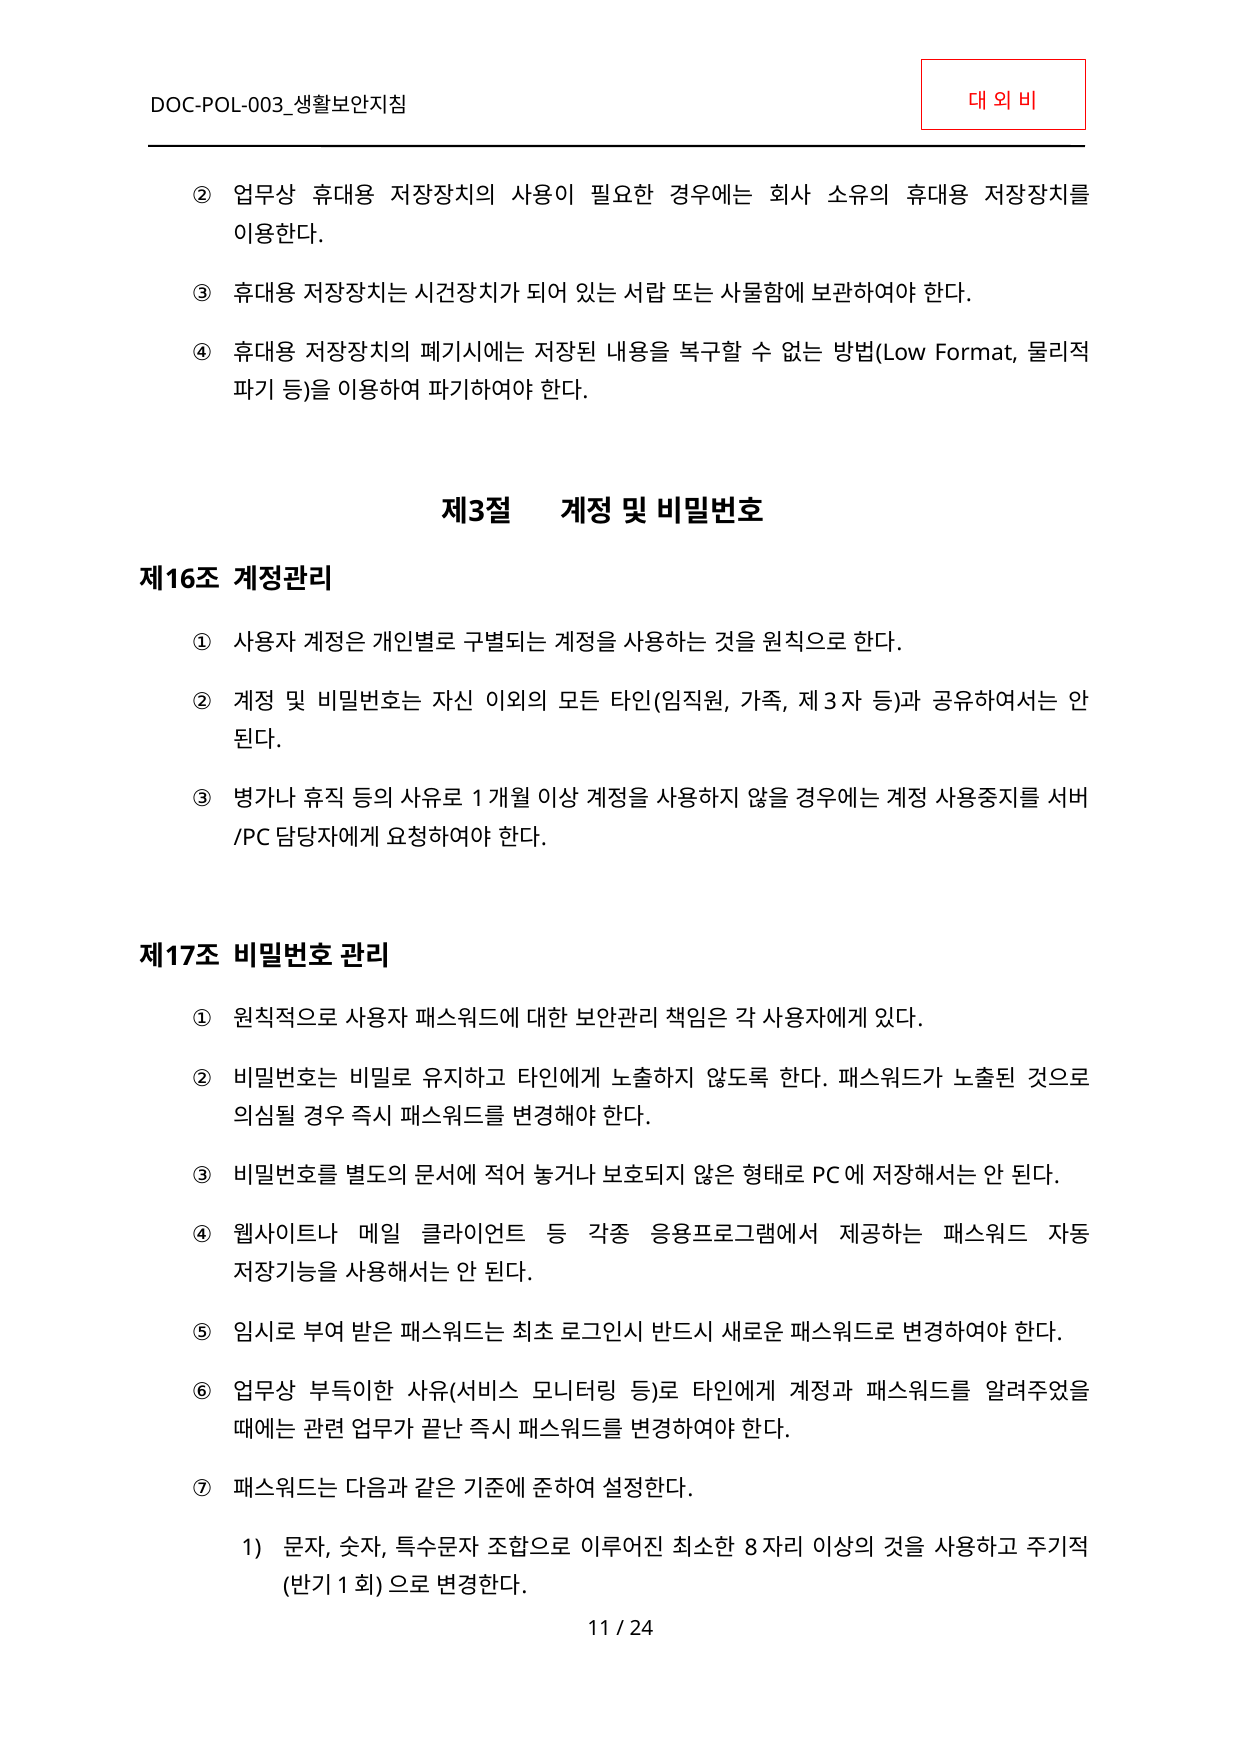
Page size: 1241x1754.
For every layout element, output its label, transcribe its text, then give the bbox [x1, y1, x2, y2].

list 원칙적으로 사용자 패스워드에 대한 보안관리 책임은 각 사용자에게 있다. [192, 1000, 1090, 1034]
text 휴대용 저장장치는 시건장치가 되어 있는 서랍 또는 사물함에 보관하여야 한다. [192, 274, 1090, 308]
text 패스워드는 다음과 같은 기준에 준하여 설정한다. [192, 1470, 1090, 1503]
text 임시로 부여 받은 패스워드는 최초 로그인시 반드시 새로운 패스워드로 변경하여야 한다. [192, 1313, 1090, 1347]
text 병가나 휴직 등의 사유로 1개월 이상 계정을 사용하지 않을 경우에는 계정 사용중지를 서버/PC담당자에게 요청하여야 한다. [192, 780, 1090, 852]
text 계정 및 비밀번호는 자신 이외의 모든 타인(임직원, 가족, 제3자 등)과 공유하여서는 안 된다. [192, 683, 1090, 754]
list 문자, 숫자, 특수문자 조합으로 이루어진 최소한 8자리 이상의 것을 사용하고 주기적(반기1회) 으로 변경한다. [241, 1529, 1090, 1601]
text 계정관리 [139, 557, 1090, 597]
text 업무상 부득이한 사유(서비스 모니터링 등)로 타인에게 계정과 패스워드를 알려주었을 때에는 관련 업무가 끝난 즉시 패스워드를 변경하여야 한다. [192, 1373, 1090, 1444]
text 휴대용 저장장치의 폐기시에는 저장된 내용을 복구할 수 없는 방법(Low Format, 물리적 파기 등)을 이용하여 파기하여야 한다. [192, 334, 1090, 405]
text 업무상 휴대용 저장장치의 사용이 필요한 경우에는 회사 소유의 휴대용 저장장치를 이용한다. [192, 177, 1090, 249]
text 비밀번호 관리 [139, 934, 1090, 974]
list 사용자 계정은 개인별로 구별되는 계정을 사용하는 것을 원칙으로 한다. [192, 623, 1090, 657]
text 비밀번호는 비밀로 유지하고 타인에게 노출하지 않도록 한다. 패스워드가 노출된 것으로 의심될 경우 즉시 패스워드를 변경해야 한다. [192, 1059, 1090, 1131]
text 웹사이트나 메일 클라이언트 등 각종 응용프로그램에서 제공하는 패스워드 자동 저장기능을 사용해서는 안 된다. [192, 1216, 1090, 1288]
text 계정 및 비밀번호 [150, 488, 1090, 530]
text 비밀번호를 별도의 문서에 적어 놓거나 보호되지 않은 형태로 PC에 저장해서는 안 된다. [192, 1157, 1090, 1190]
